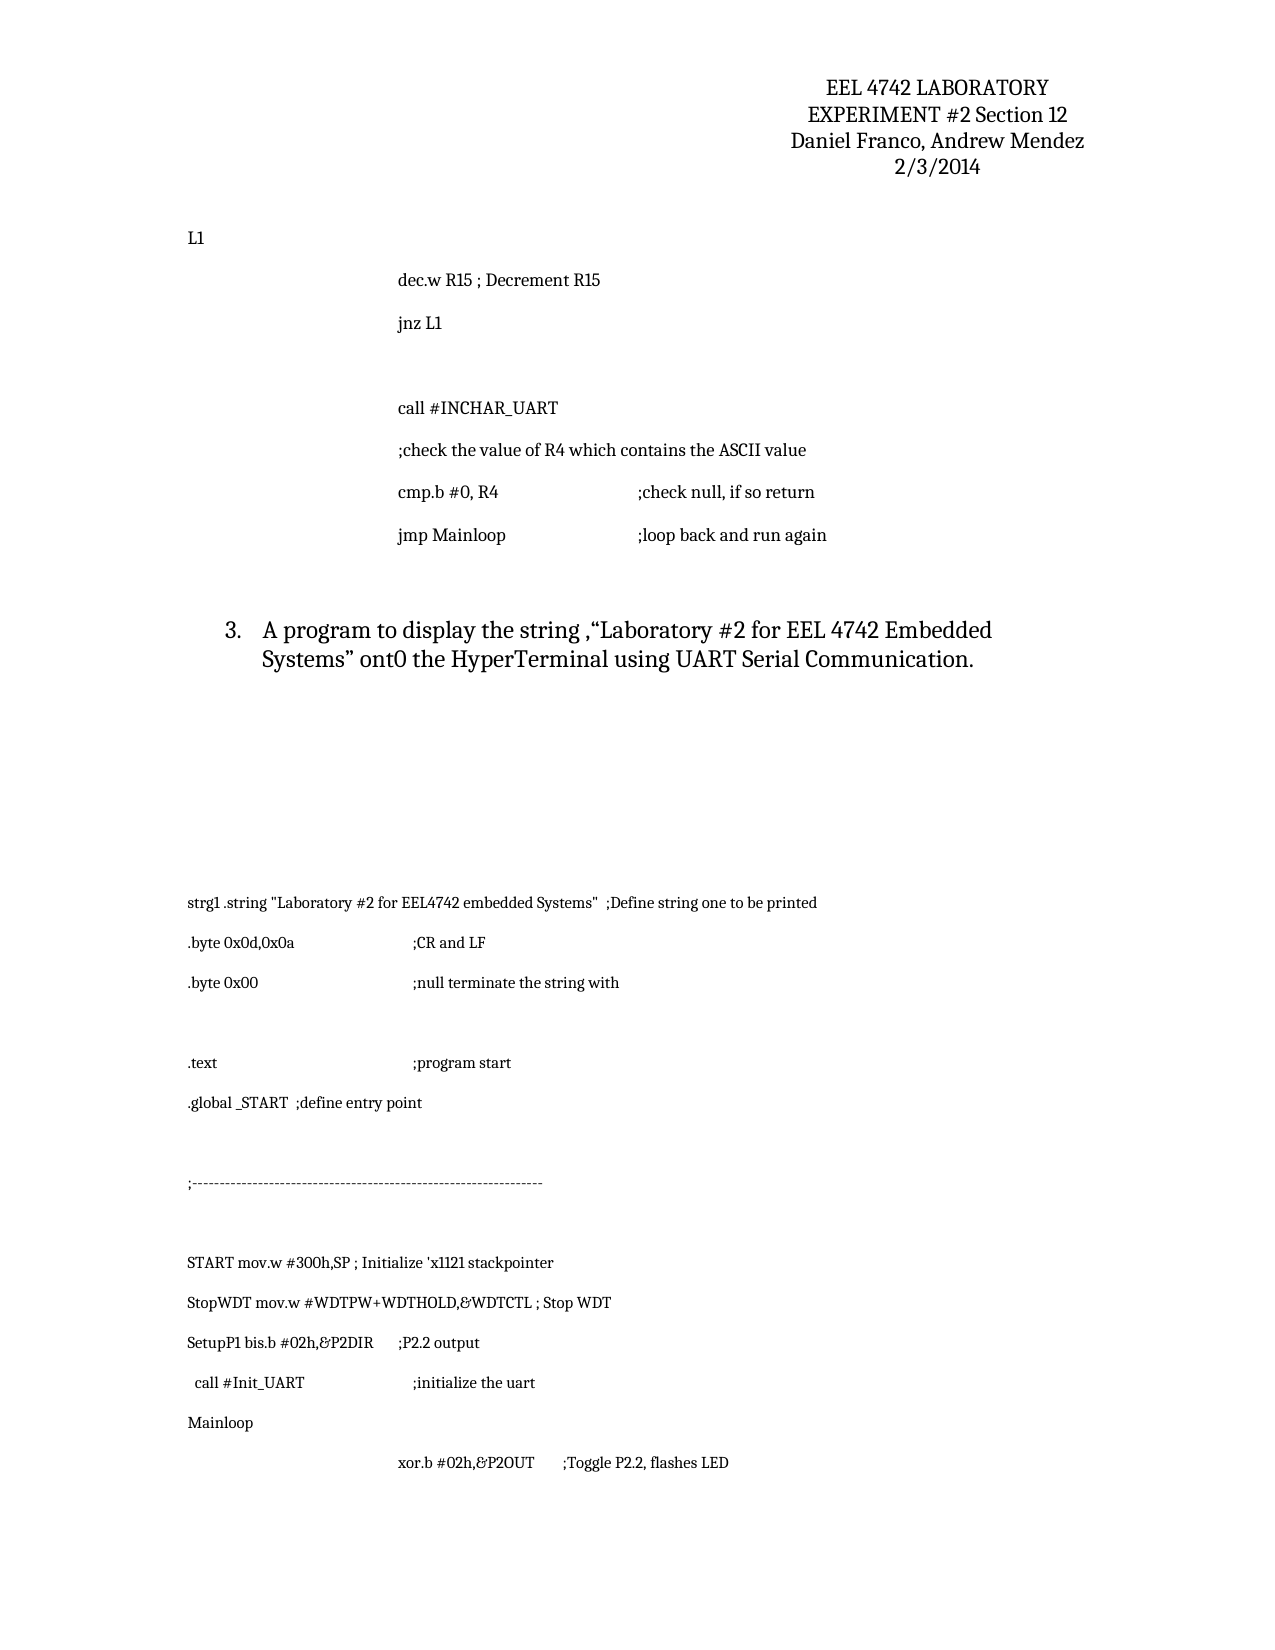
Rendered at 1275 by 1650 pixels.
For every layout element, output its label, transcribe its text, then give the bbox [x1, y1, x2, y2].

text Mainloop [187, 1413, 1087, 1432]
text xor.b #02h,&P2OUT ;Toggle P2.2, flashes LED [187, 1453, 1087, 1472]
text .byte 0x00 ;null terminate the string with [187, 973, 1087, 992]
text StopWDT mov.w #WDTPW+WDTHOLD,&WDTCTL ; Stop WDT [187, 1293, 1087, 1312]
text jnz L1 [187, 312, 1087, 334]
text call #INCHAR_UART [187, 397, 1087, 419]
text START mov.w #300h,SP ; Initialize 'x1121 stackpointer [187, 1253, 1087, 1272]
text .global _START ;define entry point [187, 1093, 1087, 1112]
text L1 [187, 228, 1087, 249]
text .text ;program start [187, 1053, 1087, 1072]
text cmp.b #0, R4 ;check null, if so return [187, 482, 1087, 503]
text SetupP1 bis.b #02h,&P2DIR ;P2.2 output [187, 1333, 1087, 1352]
text .byte 0x0d,0x0a ;CR and LF [187, 933, 1087, 952]
text jmp Mainloop ;loop back and run again [187, 524, 1087, 546]
text strg1 .string "Laboratory #2 for EEL4742 embedded Systems" ;Define string one to be printed [187, 893, 1087, 912]
text dec.w R15 ; Decrement R15 [187, 270, 1087, 292]
list A program to display the string ,“Laboratory #2 for EEL 4742 Embedded Systems” ont0 the HyperTerminal using UART Serial Communication. [225, 616, 1087, 674]
text ;---------------------------------------------------------------- [187, 1173, 1087, 1192]
text call #Init_UART ;initialize the uart [187, 1373, 1087, 1392]
text ;check the value of R4 which contains the ASCII value [187, 439, 1087, 461]
